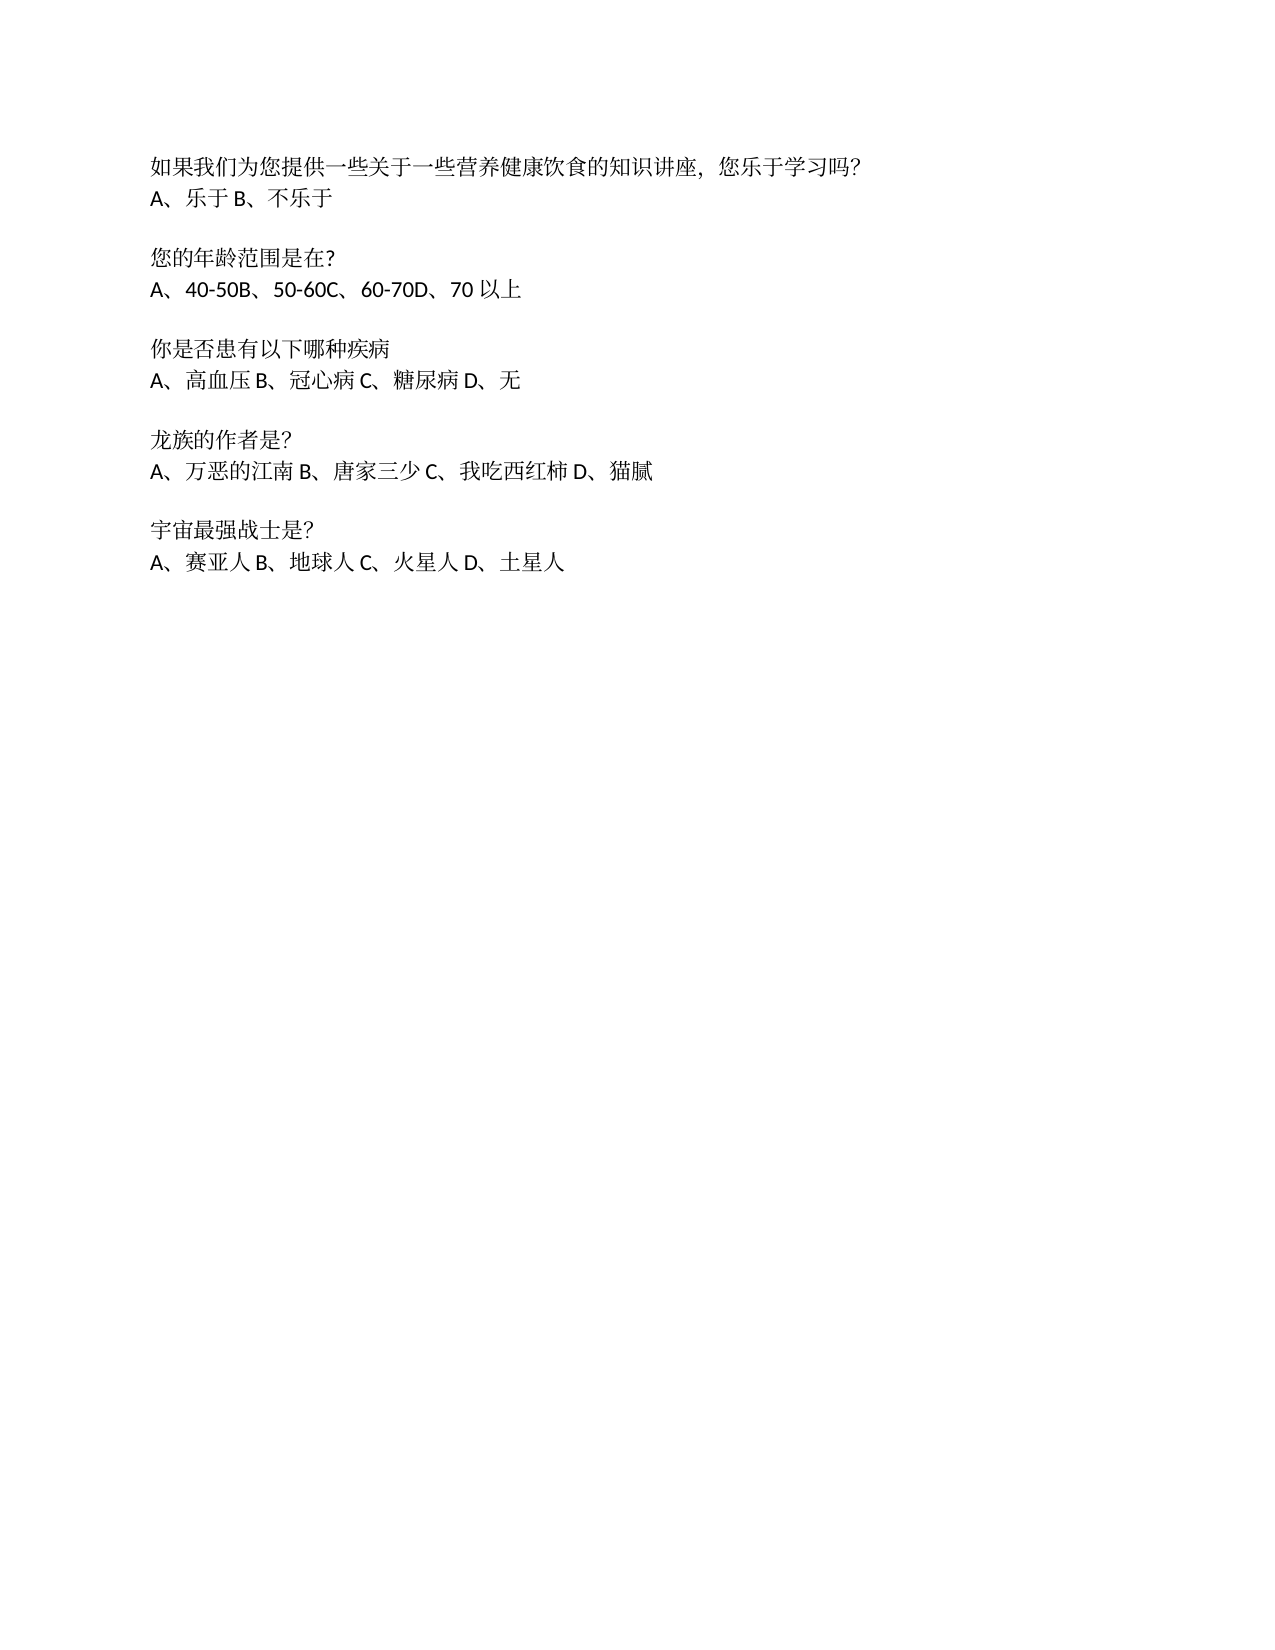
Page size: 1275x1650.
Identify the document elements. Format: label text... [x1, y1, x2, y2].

text 龙族的作者是？ A、万恶的江南B、唐家三少C、我吃西红柿D、猫腻 [150, 457, 1125, 559]
text 宇宙最强战士是？ A、赛亚人B、地球人C、火星人D、土星人 [150, 559, 1125, 661]
text 你是否患有以下哪种疾病 A、高血压B、冠心病C、糖尿病D、无 [150, 354, 1125, 457]
text 如果我们为您提供一些关于一些营养健康饮食的知识讲座，您乐于学习吗？ A、乐于B、不乐于 [150, 150, 1125, 252]
text 您的年龄范围是在? A、40-50B、50-60C、60-70D、70以上 [150, 252, 1125, 354]
